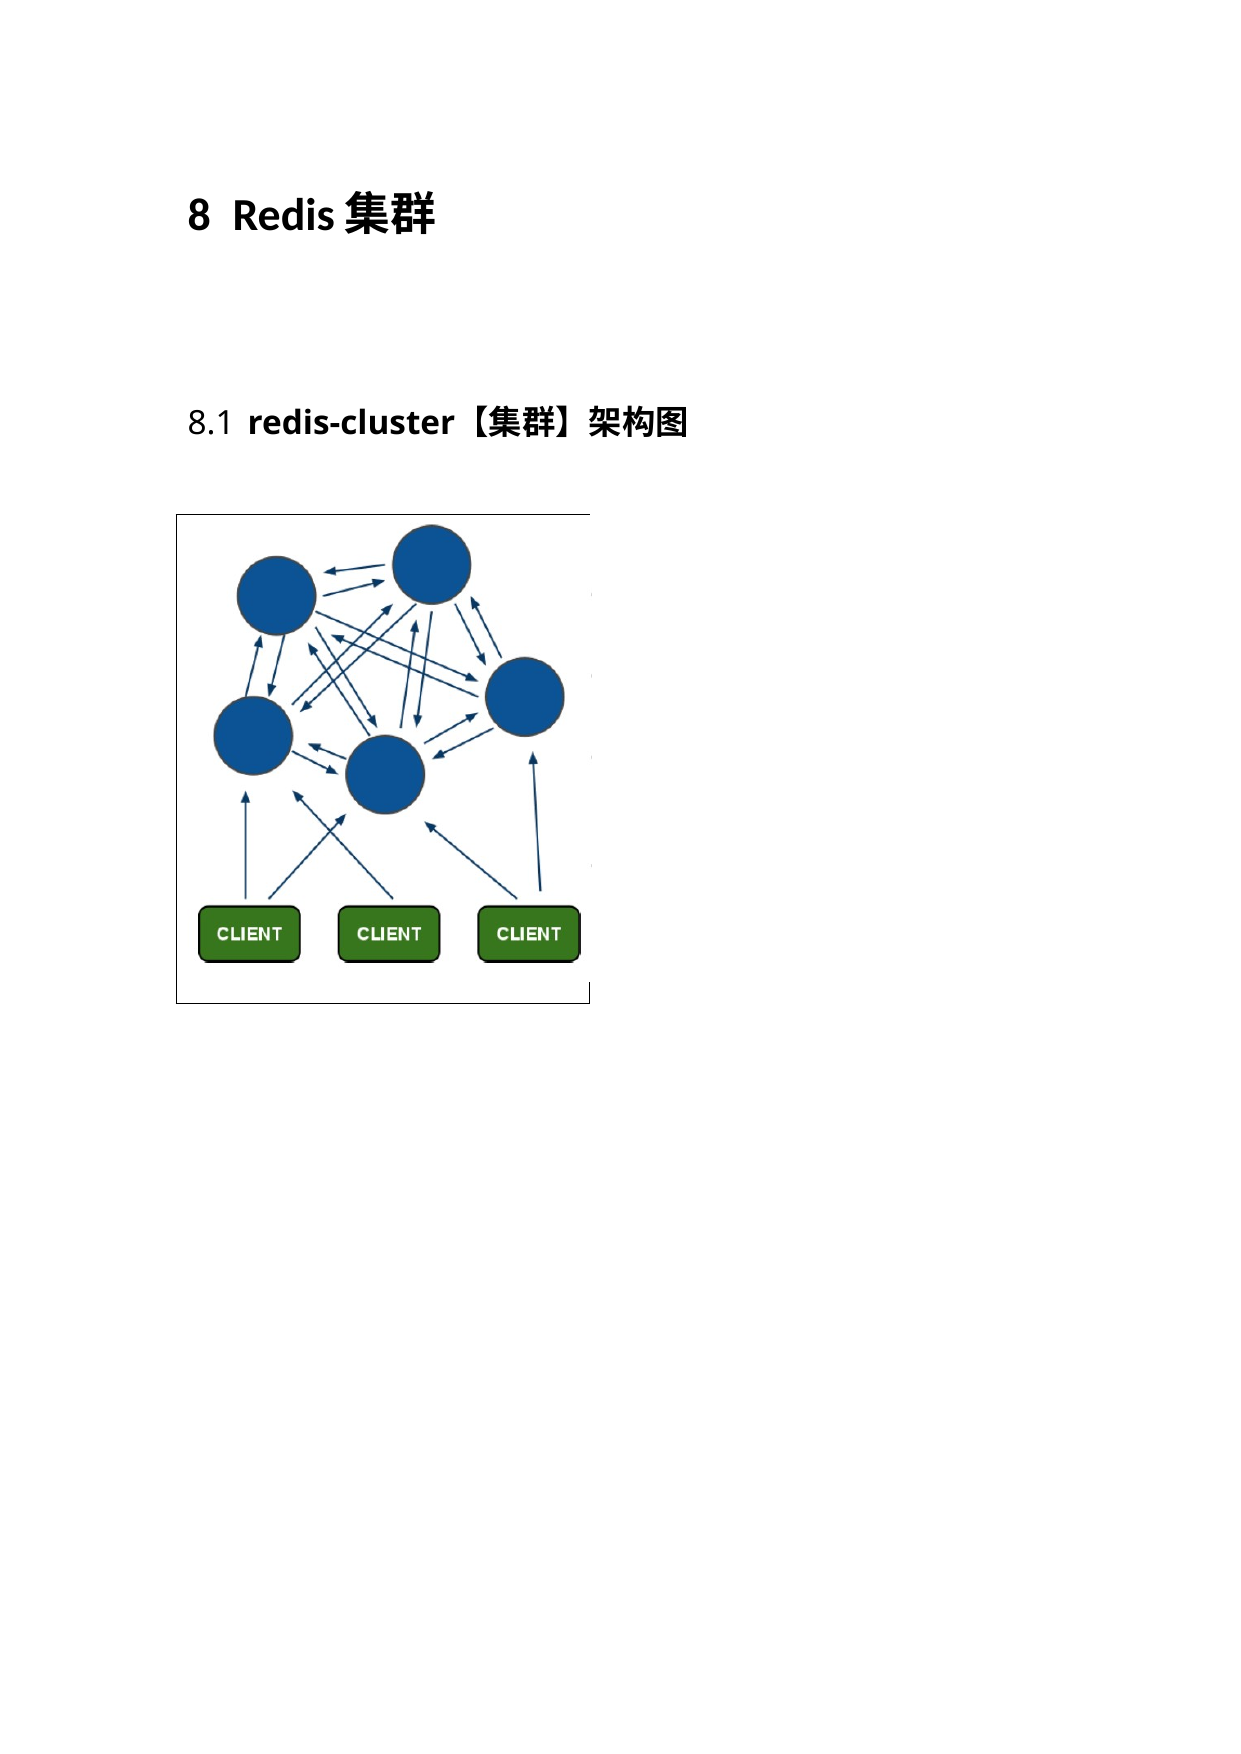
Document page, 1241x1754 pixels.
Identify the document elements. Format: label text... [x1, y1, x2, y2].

subtitle Redis集群 [187, 162, 1053, 259]
picture [187, 515, 592, 982]
subtitle redis-cluster【集群】架构图 [187, 387, 1053, 452]
table_header [177, 515, 589, 1003]
